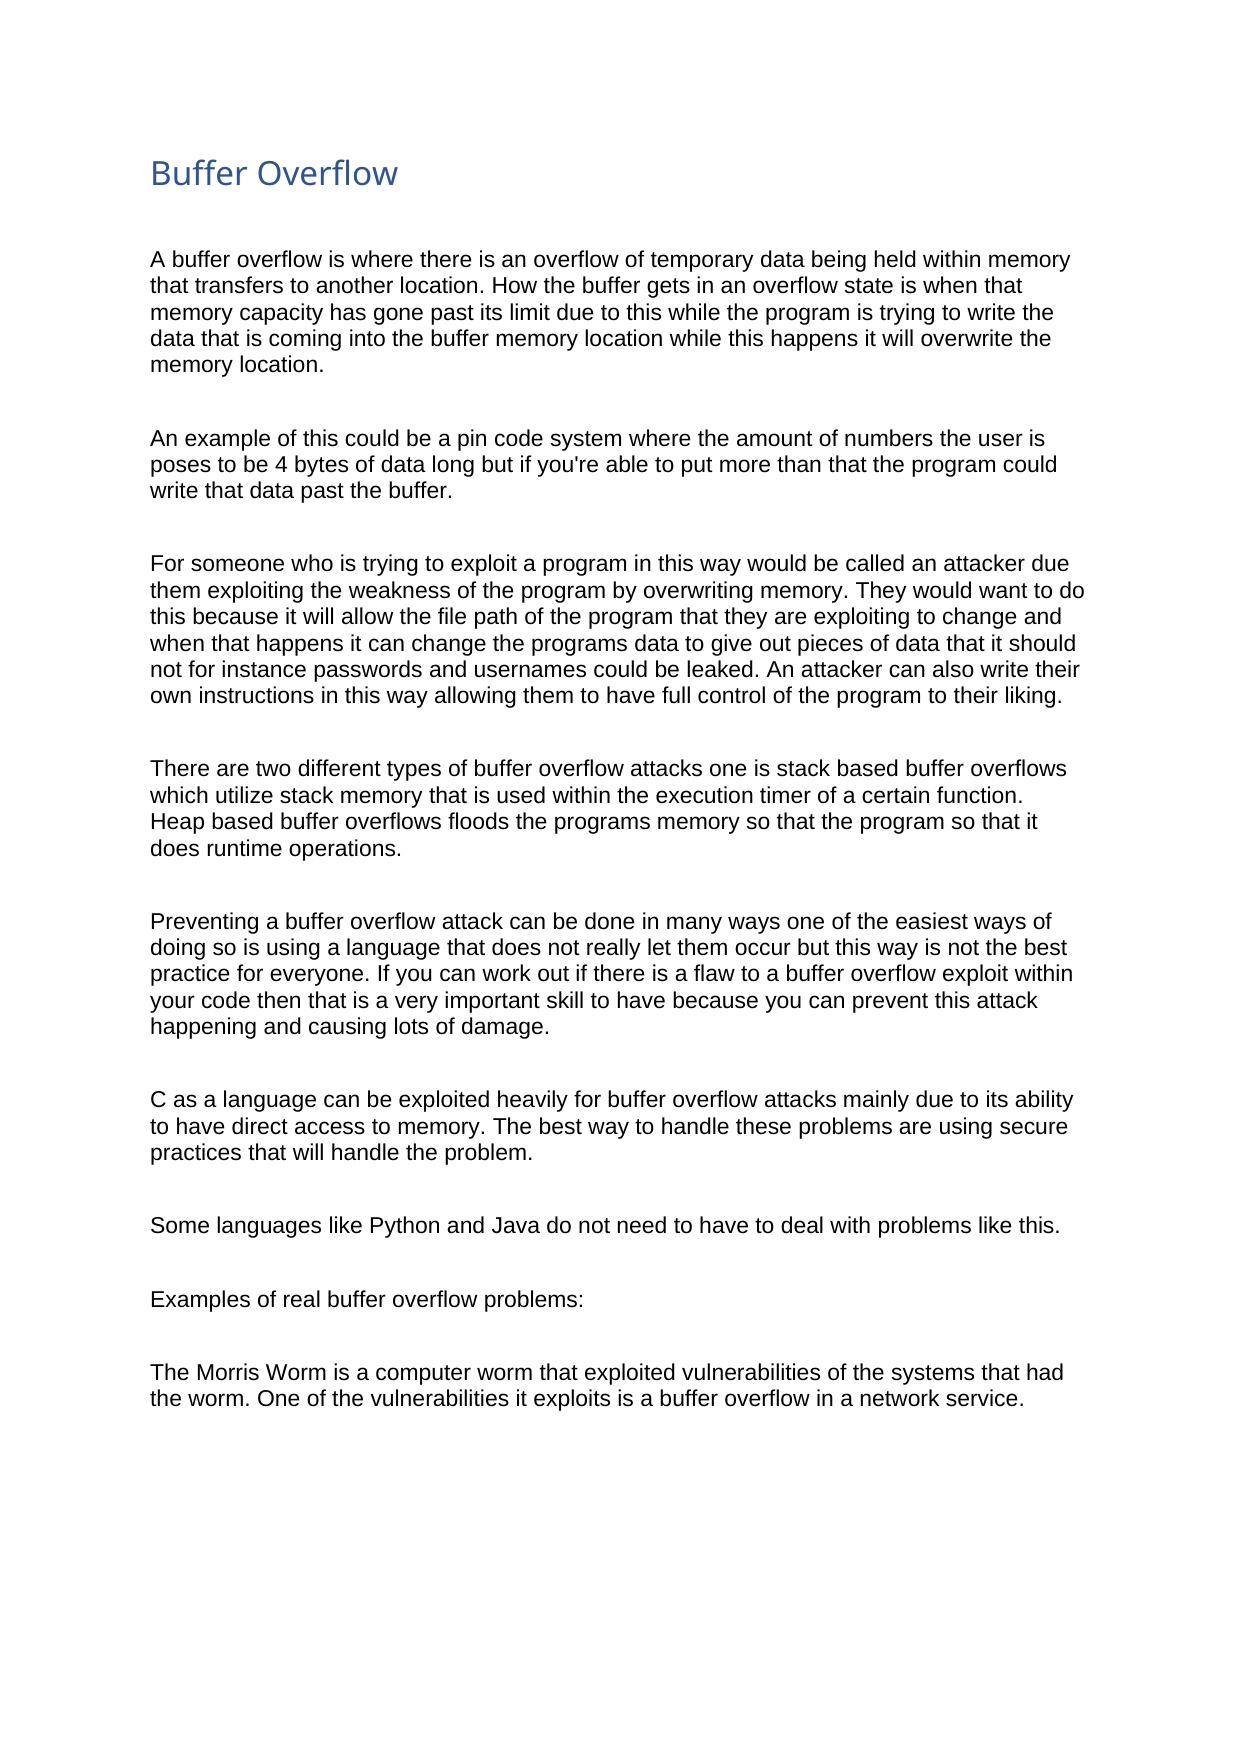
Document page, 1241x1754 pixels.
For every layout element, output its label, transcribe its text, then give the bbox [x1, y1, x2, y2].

text A buffer overflow is where there is an overflow of temporary data being held within memory that transfers to another location. How the buffer gets in an overflow state is when that memory capacity has gone past its limit due to this while the program is trying to write the data that is coming into the buffer memory location while this happens it will overwrite the memory location. [150, 246, 1090, 378]
text An example of this could be a pin code system where the amount of numbers the user is poses to be 4 bytes of data long but if you're able to put more than that the program could write that data past the buffer. [150, 424, 1090, 503]
text Some languages like Python and Java do not need to have to deal with problems like this. [150, 1212, 1090, 1239]
subtitle Buffer Overflow [150, 150, 1090, 195]
text C as a language can be exploited heavily for buffer overflow attacks mainly due to its ability to have direct access to memory. The best way to handle these problems are using secure practices that will handle the problem. [150, 1086, 1090, 1165]
text Examples of real buffer overflow problems: [150, 1286, 1090, 1312]
text For someone who is trying to exploit a program in this way would be called an attacker due them exploiting the weakness of the program by overwriting memory. They would want to do this because it will allow the file path of the program that they are exploiting to change and when that happens it can change the programs data to give out pieces of data that it should not for instance passwords and usernames could be leaked. An attacker can also write their own instructions in this way allowing them to have full control of the program to their liking. [150, 550, 1090, 708]
text Preventing a buffer overflow attack can be done in many ways one of the easiest ways of doing so is using a language that does not really let them occur but this way is not the best practice for everyone. If you can work out if there is a flaw to a buffer overflow exploit within your code then that is a very important skill to have because you can prevent this attack happening and causing lots of damage. [150, 908, 1090, 1039]
text Heap based buffer overflows floods the programs memory so that the program so that it does runtime operations. [150, 808, 1090, 861]
text There are two different types of buffer overflow attacks one is stack based buffer overflows which utilize stack memory that is used within the execution timer of a certain function. [150, 755, 1090, 808]
text The Morris Worm is a computer worm that exploited vulnerabilities of the systems that had the worm. One of the vulnerabilities it exploits is a buffer overflow in a network service. [150, 1359, 1090, 1411]
